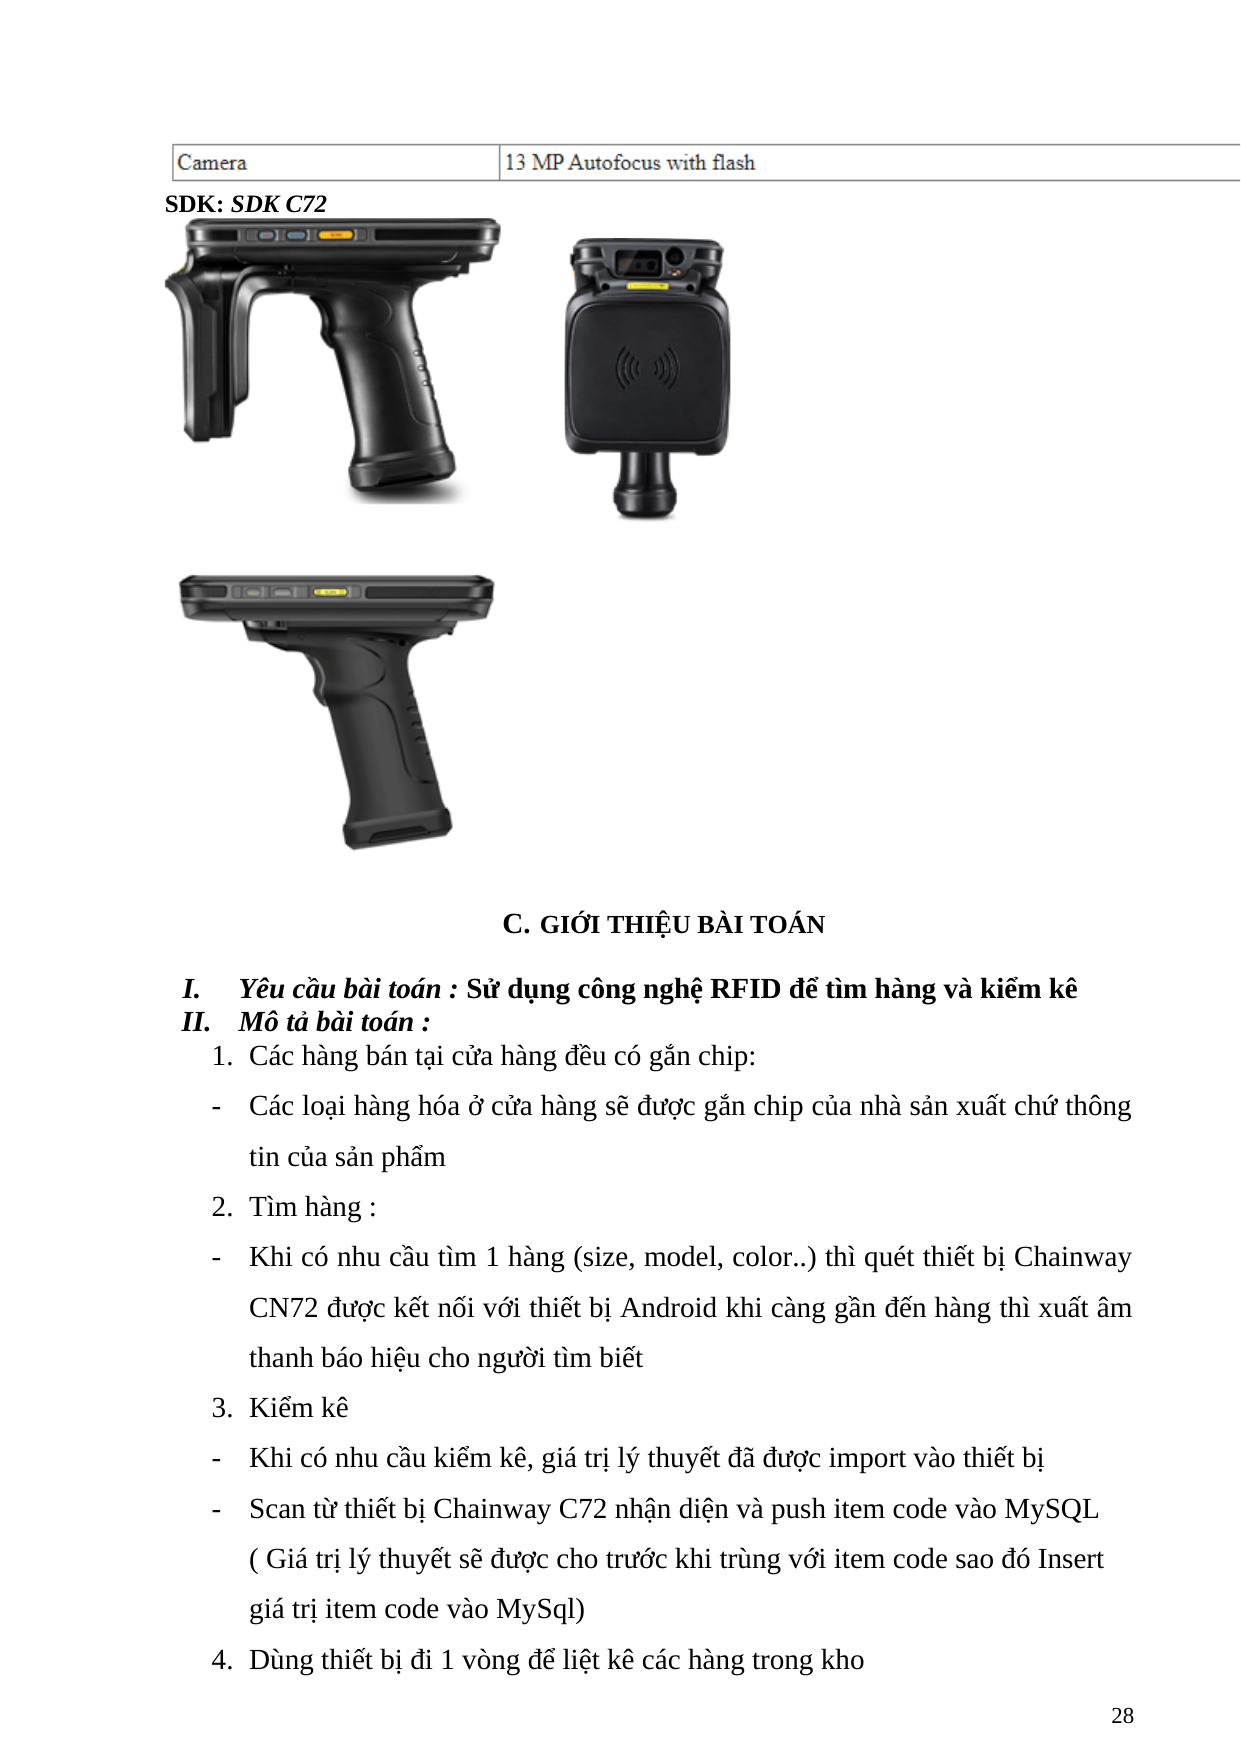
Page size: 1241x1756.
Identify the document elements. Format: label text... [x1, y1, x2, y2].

list Các loại hàng hóa ở cửa hàng sẽ được gắn chip của nhà sản xuất chứ thông tin của sản phẩm [211, 1088, 1134, 1172]
list Kiểm kê [211, 1390, 1134, 1424]
list Tìm hàng : [211, 1189, 1134, 1223]
list Khi có nhu cầu tìm 1 hàng (size, model, color..) thì quét thiết bị Chainway CN72 được kết nối với thiết bị Android khi càng gần đến hàng thì xuất âm thanh báo hiệu cho người tìm biết [211, 1239, 1134, 1373]
text SDK: SDK C72 [164, 190, 1134, 218]
subtitle Yêu cầu bài toán : Sử dụng công nghệ RFID để tìm hàng và kiểm kê [201, 971, 1134, 1004]
picture [164, 137, 1241, 190]
list Các hàng bán tại cửa hàng đều có gắn chip: [211, 1038, 1134, 1072]
subtitle Mô tả bài toán : [211, 1004, 1134, 1038]
subtitle GIỚI THIỆU BÀI TOÁN [502, 906, 1134, 940]
list Dùng thiết bị đi 1 vòng để liệt kê các hàng trong kho [211, 1642, 1134, 1675]
picture [164, 218, 776, 867]
list Khi có nhu cầu kiểm kê, giá trị lý thuyết đã được import vào thiết bị [211, 1441, 1134, 1474]
list Scan từ thiết bị Chainway C72 nhận diện và push item code vào MySQL ( Giá trị lý thuyết sẽ được cho trước khi trùng với item code sao đó Insert giá trị item code vào MySql) [211, 1491, 1134, 1625]
